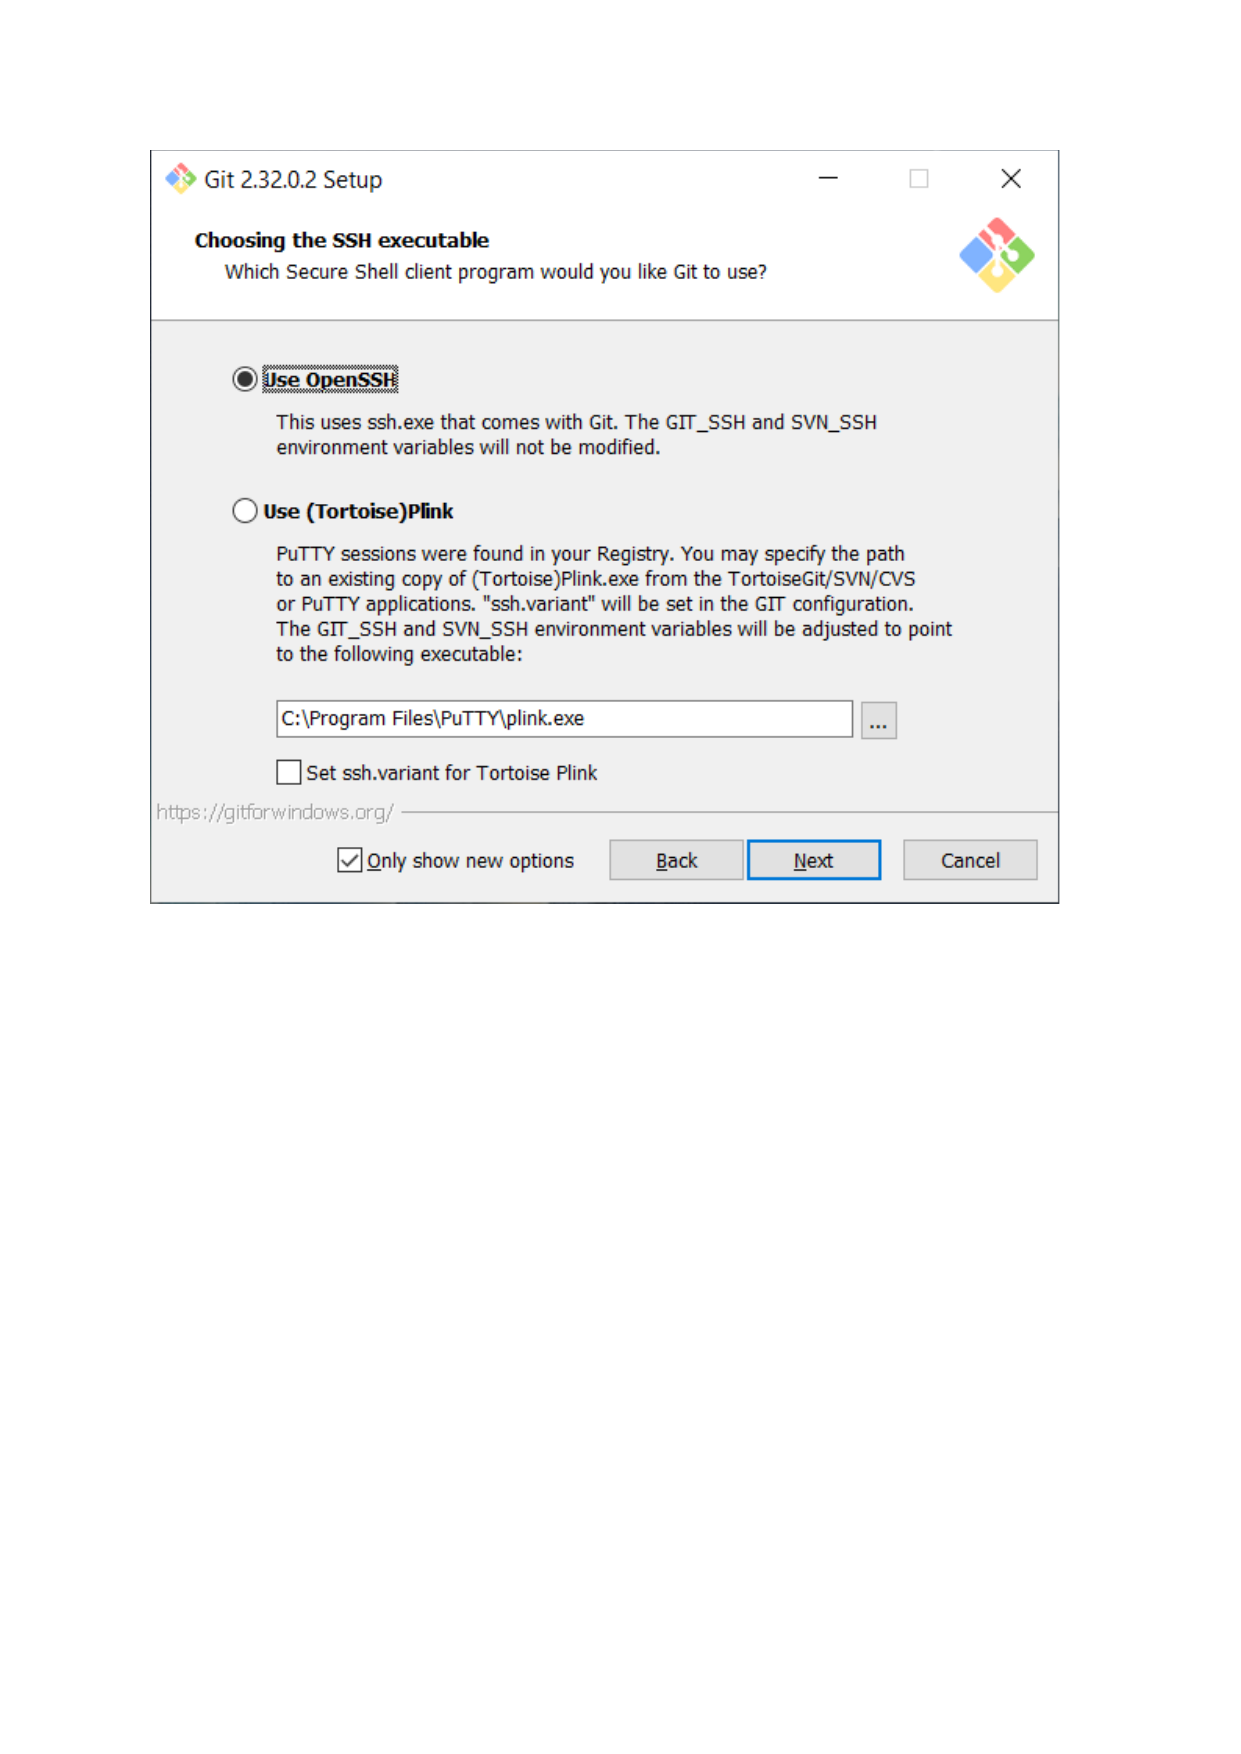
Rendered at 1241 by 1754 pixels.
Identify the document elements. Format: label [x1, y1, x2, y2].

picture [150, 150, 1060, 904]
